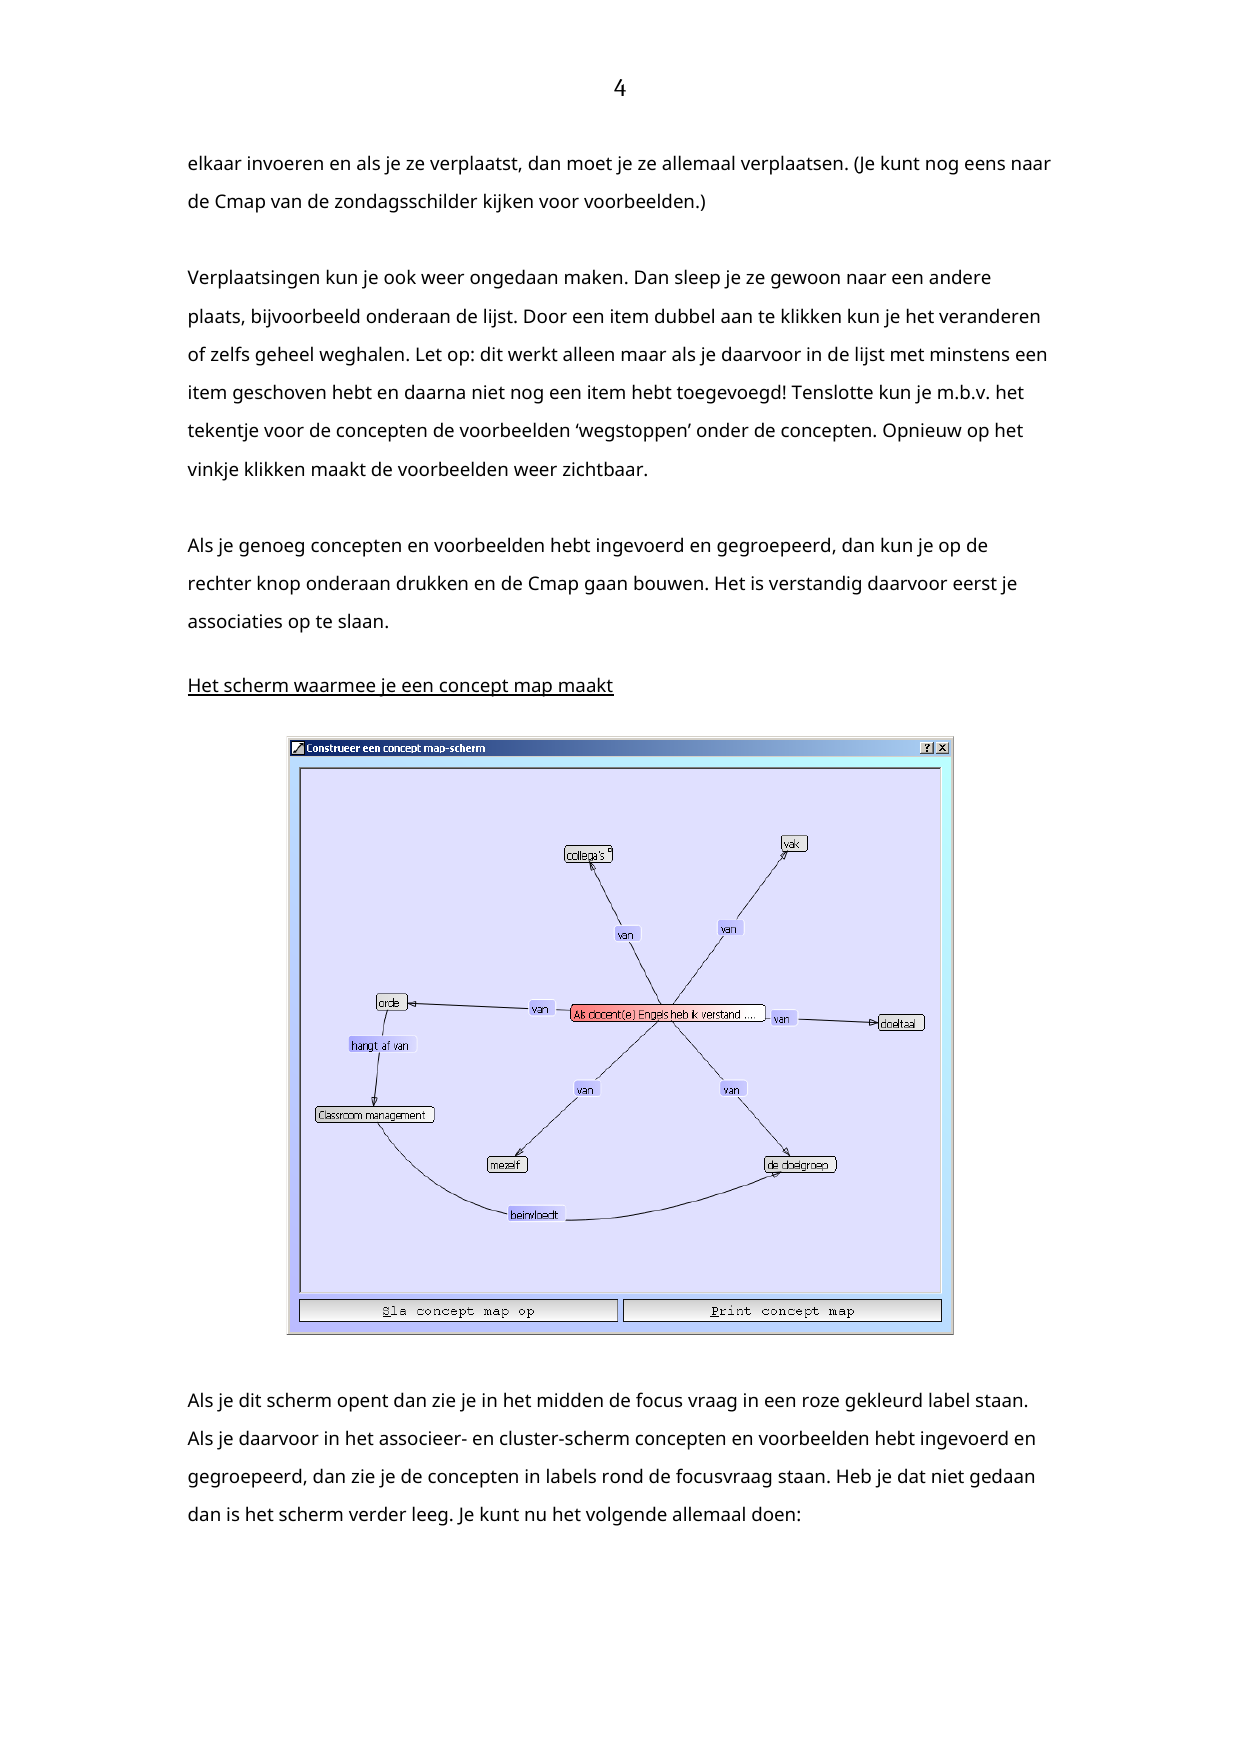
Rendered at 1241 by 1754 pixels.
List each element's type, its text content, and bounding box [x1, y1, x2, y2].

text Het scherm waarmee je een concept map maakt [187, 672, 1053, 698]
text Verplaatsingen kun je ook weer ongedaan maken. Dan sleep je ze gewoon naar een andere plaats, bijvoorbeeld onderaan de lijst. Door een item dubbel aan te klikken kun je het veranderen of zelfs geheel weghalen. Let op: dit werkt alleen maar als je daarvoor in de lijst met minstens een item geschoven hebt en daarna niet nog een item hebt toegevoegd! Tenslotte kun je m.b.v. het tekentje voor de concepten de voorbeelden ‘wegstoppen’ onder de concepten. Opnieuw op het vinkje klikken maakt de voorbeelden weer zichtbaar. [187, 265, 1053, 481]
text Als je genoeg concepten en voorbeelden hebt ingevoerd en gegroepeerd, dan kun je op de rechter knop onderaan drukken en de Cmap gaan bouwen. Het is verstandig daarvoor eerst je associaties op te slaan. [187, 532, 1053, 634]
text Als je dit scherm opent dan zie je in het midden de focus vraag in een roze gekleurd label staan. Als je daarvoor in het associeer- en cluster-scherm concepten en voorbeelden hebt ingevoerd en gegroepeerd, dan zie je de concepten in labels rond de focusvraag staan. Heb je dat niet gedaan dan is het scherm verder leeg. Je kunt nu het volgende allemaal doen: [187, 1387, 1053, 1527]
picture [286, 736, 954, 1335]
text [187, 150, 1053, 214]
